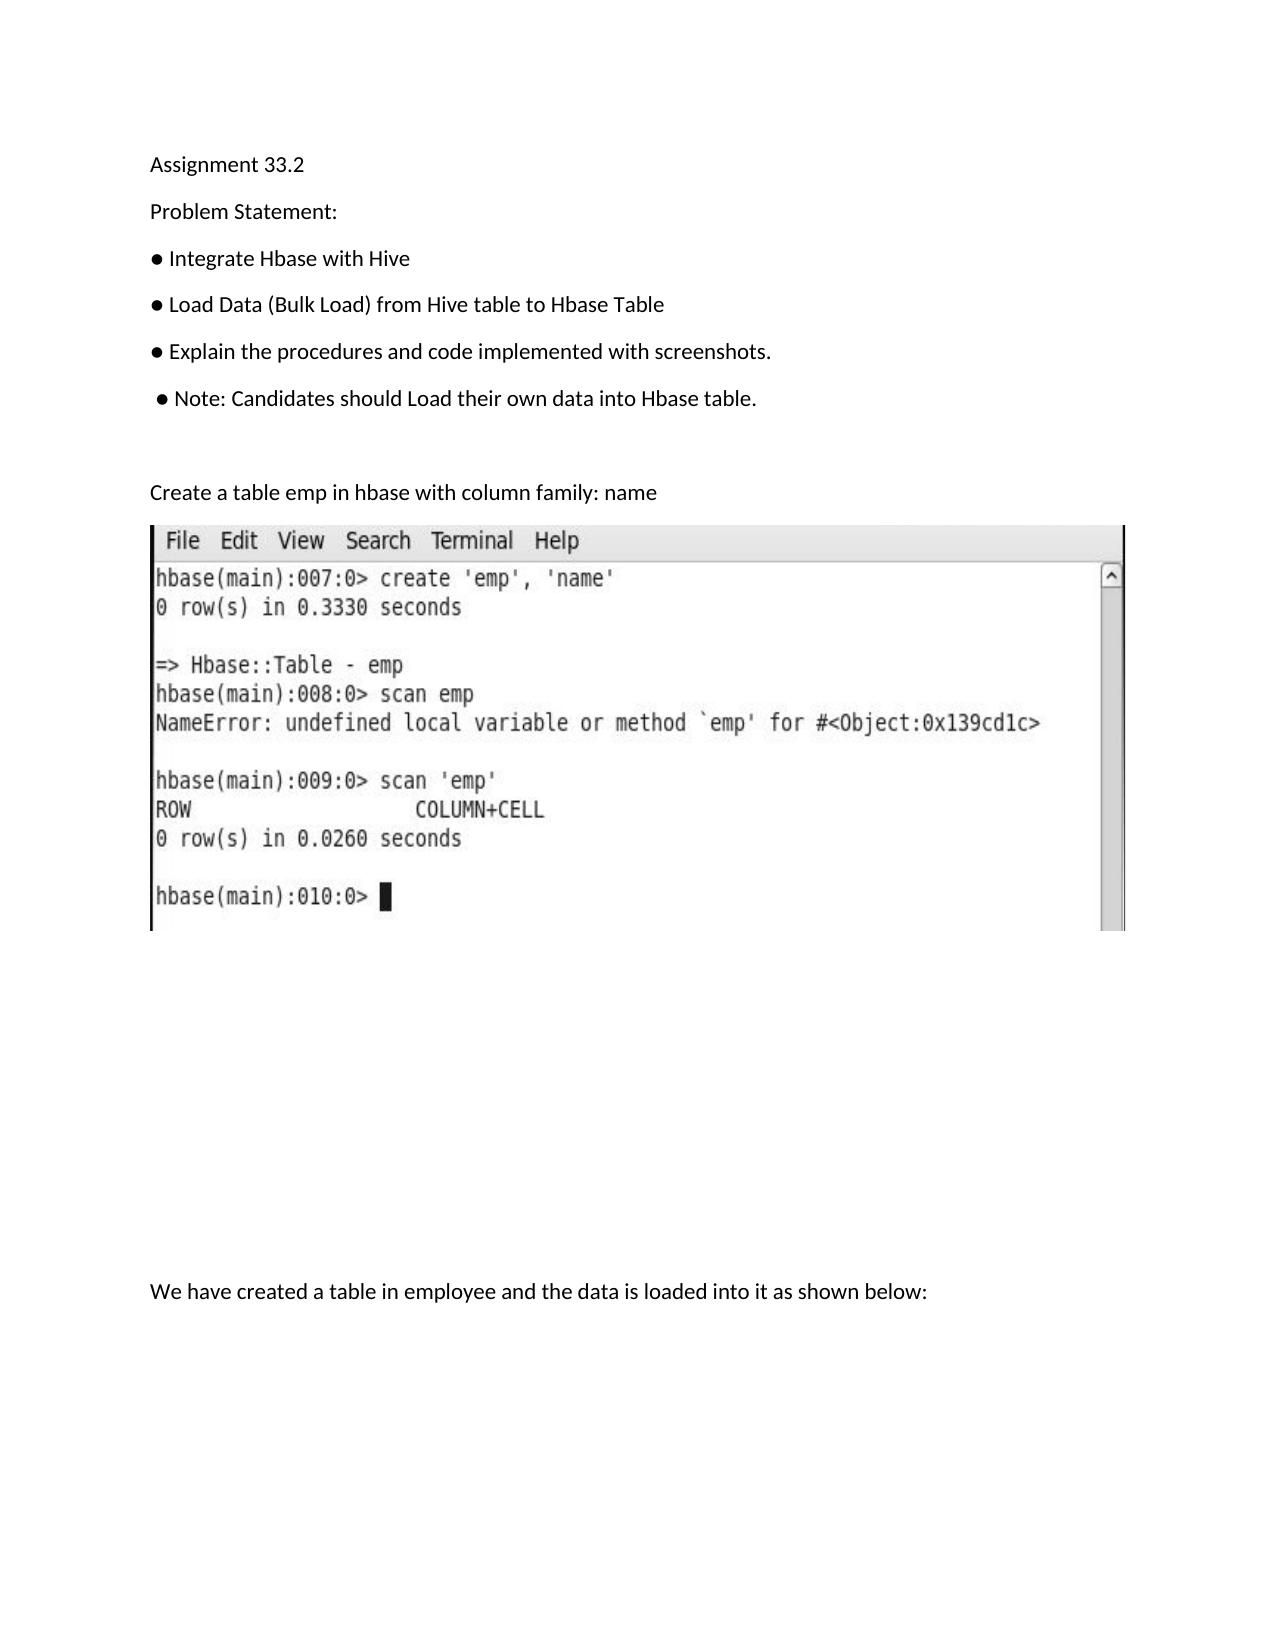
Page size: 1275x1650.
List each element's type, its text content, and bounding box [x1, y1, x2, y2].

text Assignment 33.2 [150, 150, 1125, 178]
text ● Note: Candidates should Load their own data into Hbase table. [150, 384, 1125, 412]
text Create a table emp in hbase with column family: name [150, 478, 1125, 506]
text ● Explain the procedures and code implemented with screenshots. [150, 337, 1125, 366]
text ● Load Data (Bulk Load) from Hive table to Hbase Table [150, 291, 1125, 319]
text Problem Statement: [150, 197, 1125, 225]
text ● Integrate Hbase with Hive [150, 244, 1125, 272]
text We have created a table in employee and the data is loaded into it as shown below: [150, 1277, 1125, 1305]
